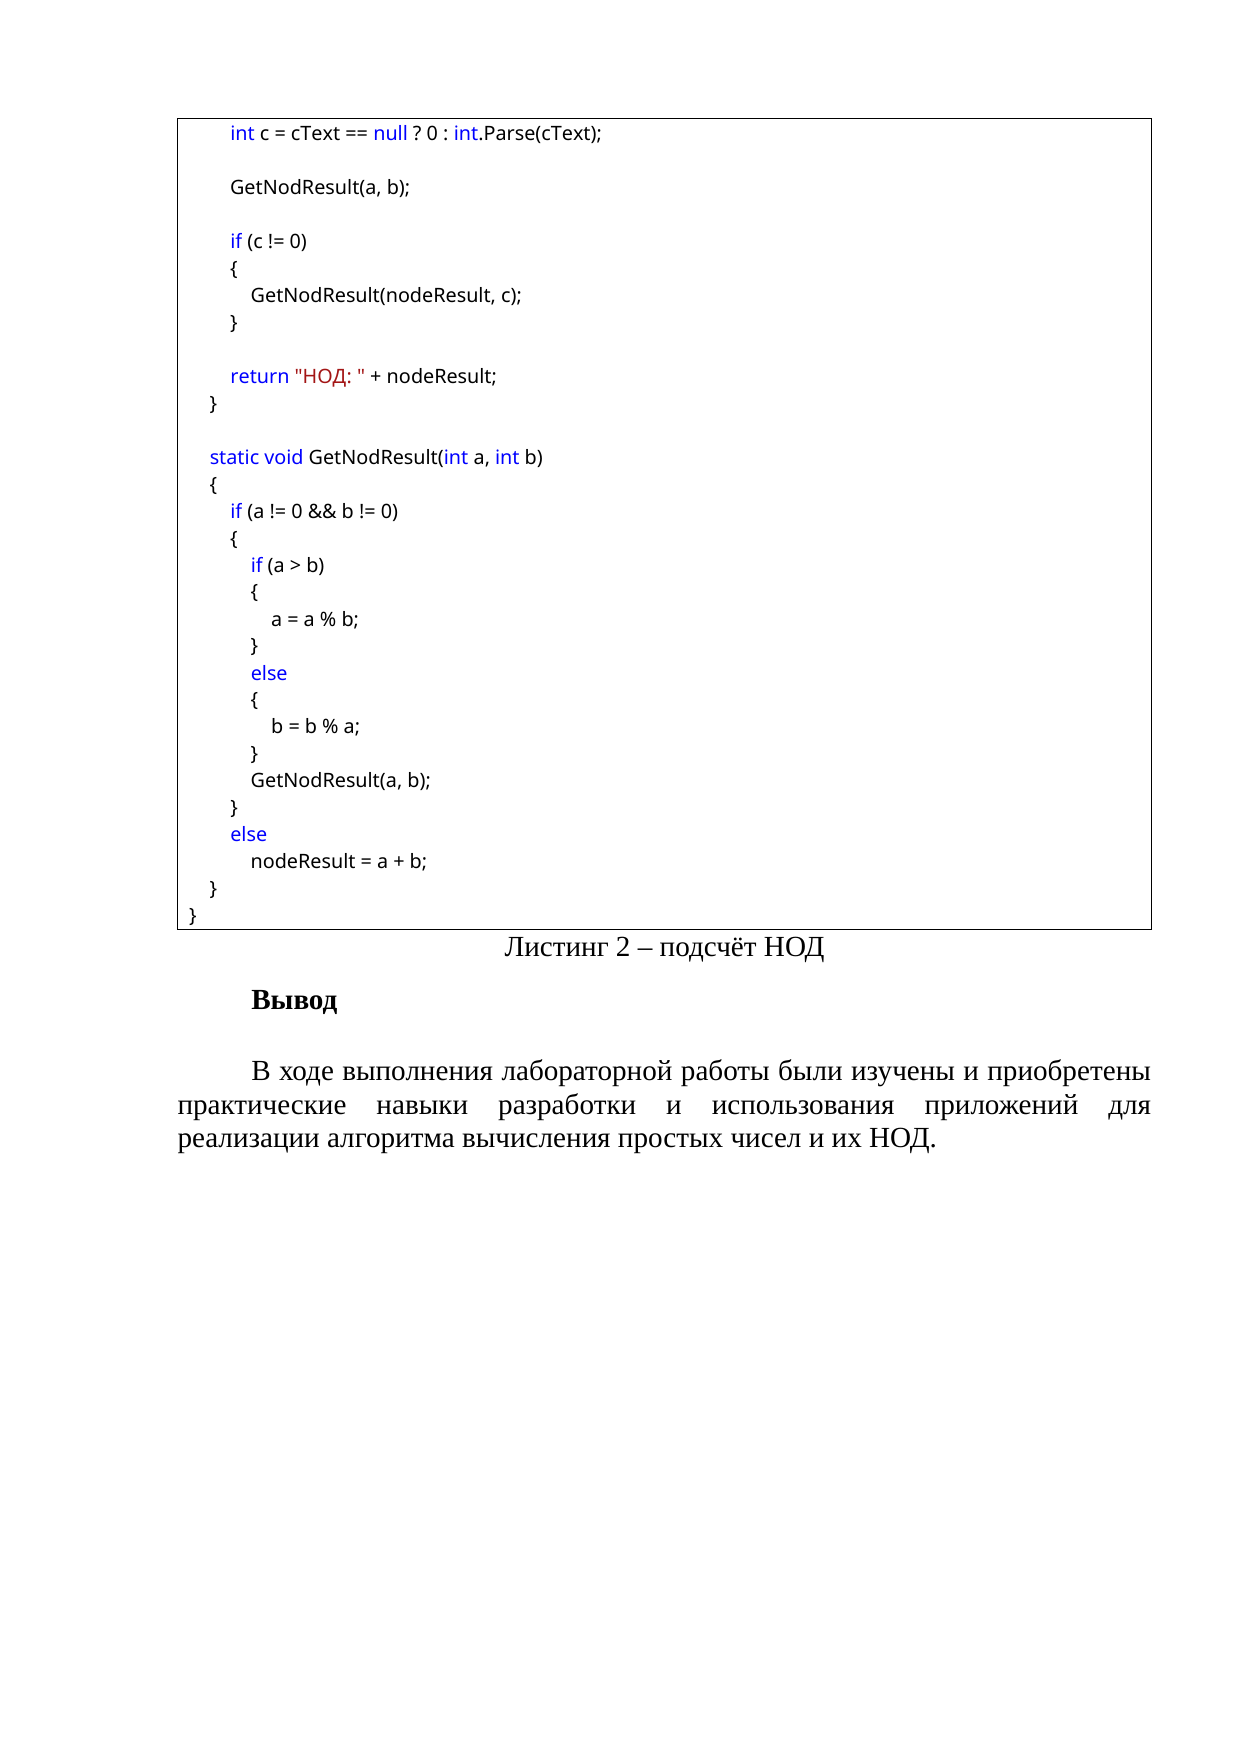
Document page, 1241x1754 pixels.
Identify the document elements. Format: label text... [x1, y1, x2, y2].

text В ходе выполнения лабораторной работы были изучены и приобретены практические навыки разработки и использования приложений для реализации алгоритма вычисления простых чисел и их НОД. [177, 1053, 1152, 1154]
text Вывод [177, 982, 1152, 1016]
text Листинг 2 – подсчёт НОД [177, 930, 1152, 963]
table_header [178, 119, 1151, 928]
